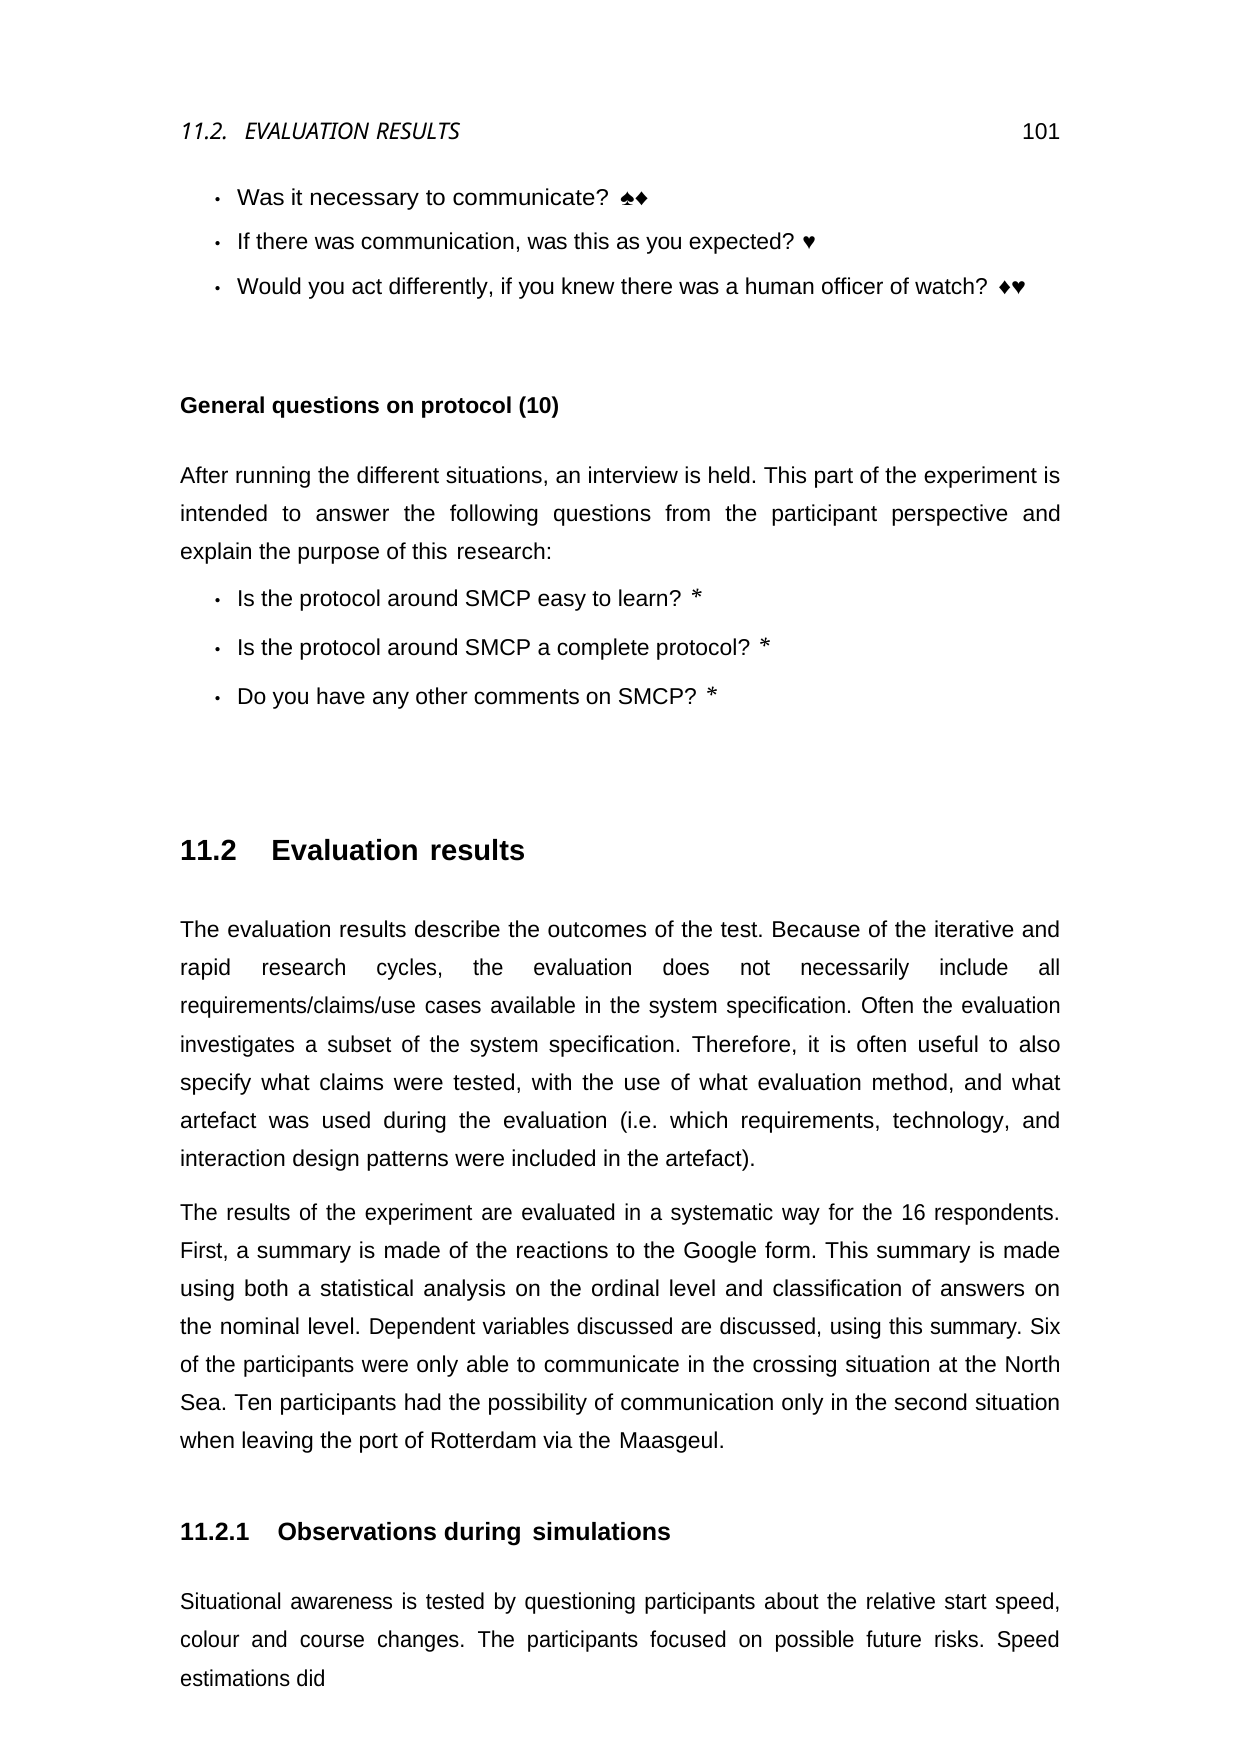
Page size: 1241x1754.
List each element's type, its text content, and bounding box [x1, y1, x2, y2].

list Is the protocol around SMCP a complete protocol? * [214, 631, 1211, 662]
subtitle General questions on protocol (10) [180, 392, 1211, 418]
text Situational awareness is tested by questioning participants about the relative start speed, colour and course changes. The participants focused on possible future risks. Speed estimations did [180, 1588, 1061, 1691]
list Would you act differently, if you knew there was a human officer of watch? ♦♥ [214, 273, 1211, 299]
text The evaluation results describe the outcomes of the test. Because of the iterative and rapid research cycles, the evaluation does not necessarily include all requirements/claims/use cases available in the system specification. Often the evaluation investigates a subset of the system specification. Therefore, it is often useful to also specify what claims were tested, with the use of what evaluation method, and what artefact was used during the evaluation (i.e. which requirements, technology, and interaction design patterns were included in the artefact). [180, 916, 1061, 1171]
list EVALUATION RESULTS 101 [180, 115, 1211, 147]
text The results of the experiment are evaluated in a systematic way for the 16 respondents. First, a summary is made of the reactions to the Google form. This summary is made using both a statistical analysis on the ordinal level and classification of answers on the nominal level. Dependent variables discussed are discussed, using this summary. Six of the participants were only able to communicate in the crossing situation at the North Sea. Ten participants had the possibility of communication only in the second situation when leaving the port of Rotterdam via the Maasgeul. [180, 1198, 1060, 1454]
list Was it necessary to communicate? ♠♦ [214, 184, 1211, 210]
subtitle Evaluation results [180, 833, 1211, 866]
list If there was communication, was this as you expected? ♥ [214, 228, 1211, 255]
list Do you have any other comments on SMCP? * [214, 680, 1211, 711]
text After running the different situations, an interview is held. This part of the experiment is intended to answer the following questions from the participant perspective and explain the purpose of this research: [180, 462, 1061, 564]
list Is the protocol around SMCP easy to learn? * [214, 582, 1211, 613]
subtitle Observations during simulations [180, 1516, 1211, 1545]
